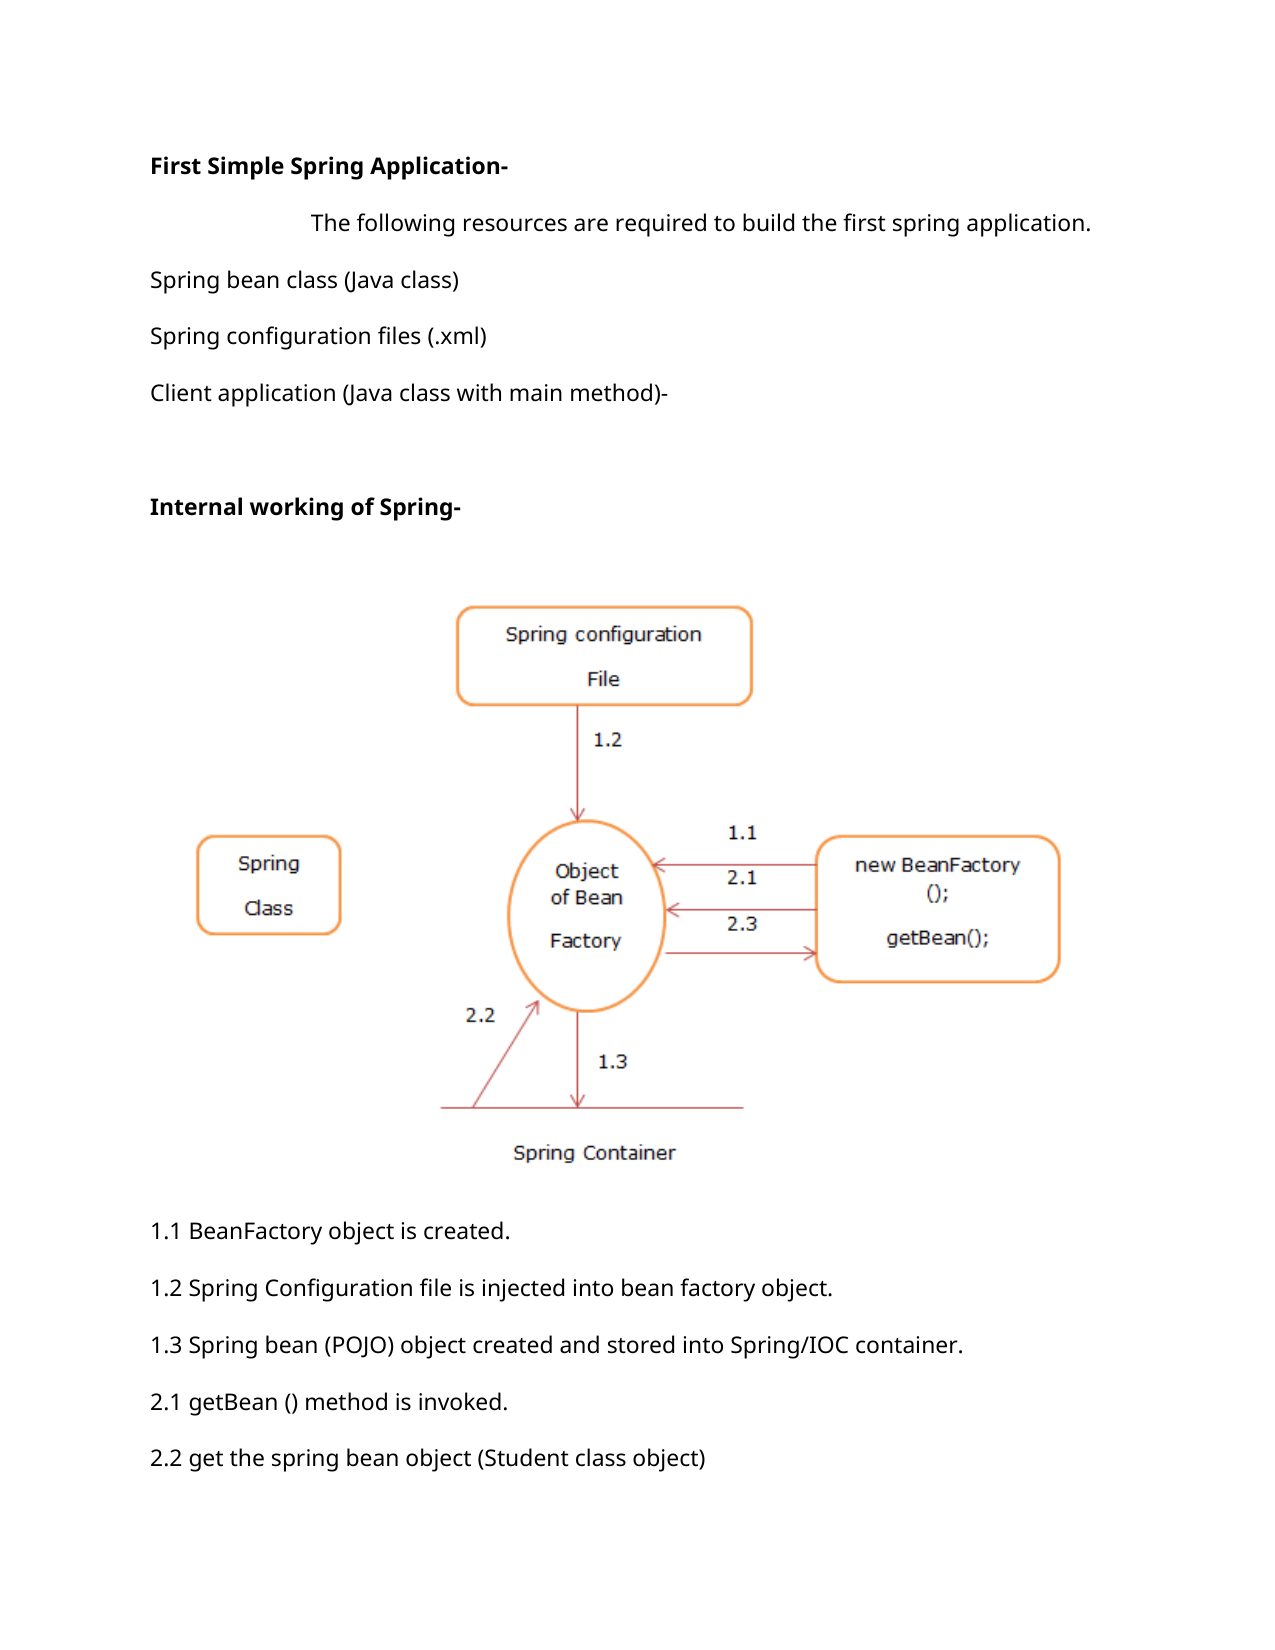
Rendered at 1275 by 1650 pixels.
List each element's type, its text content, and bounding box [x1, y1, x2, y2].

text Spring configuration files (.xml) [150, 320, 1125, 352]
text 1.1 BeanFactory object is created. [150, 1215, 1125, 1246]
text 1.2 Spring Configuration file is injected into bean factory object. [150, 1272, 1125, 1303]
text 1.3 Spring bean (POJO) object created and stored into Spring/IOC container. [150, 1329, 1125, 1360]
text Spring bean class (Java class) [150, 263, 1125, 295]
text The following resources are required to build the first spring application. [150, 207, 1125, 238]
text 2.2 get the spring bean object (Student class object) [150, 1442, 1125, 1473]
text Internal working of Spring- [150, 491, 1125, 522]
text First Simple Spring Application- [150, 150, 1125, 181]
text 2.1 getBean () method is invoked. [150, 1386, 1125, 1417]
picture [150, 547, 1125, 1191]
text Client application (Java class with main method)- [150, 377, 1125, 408]
